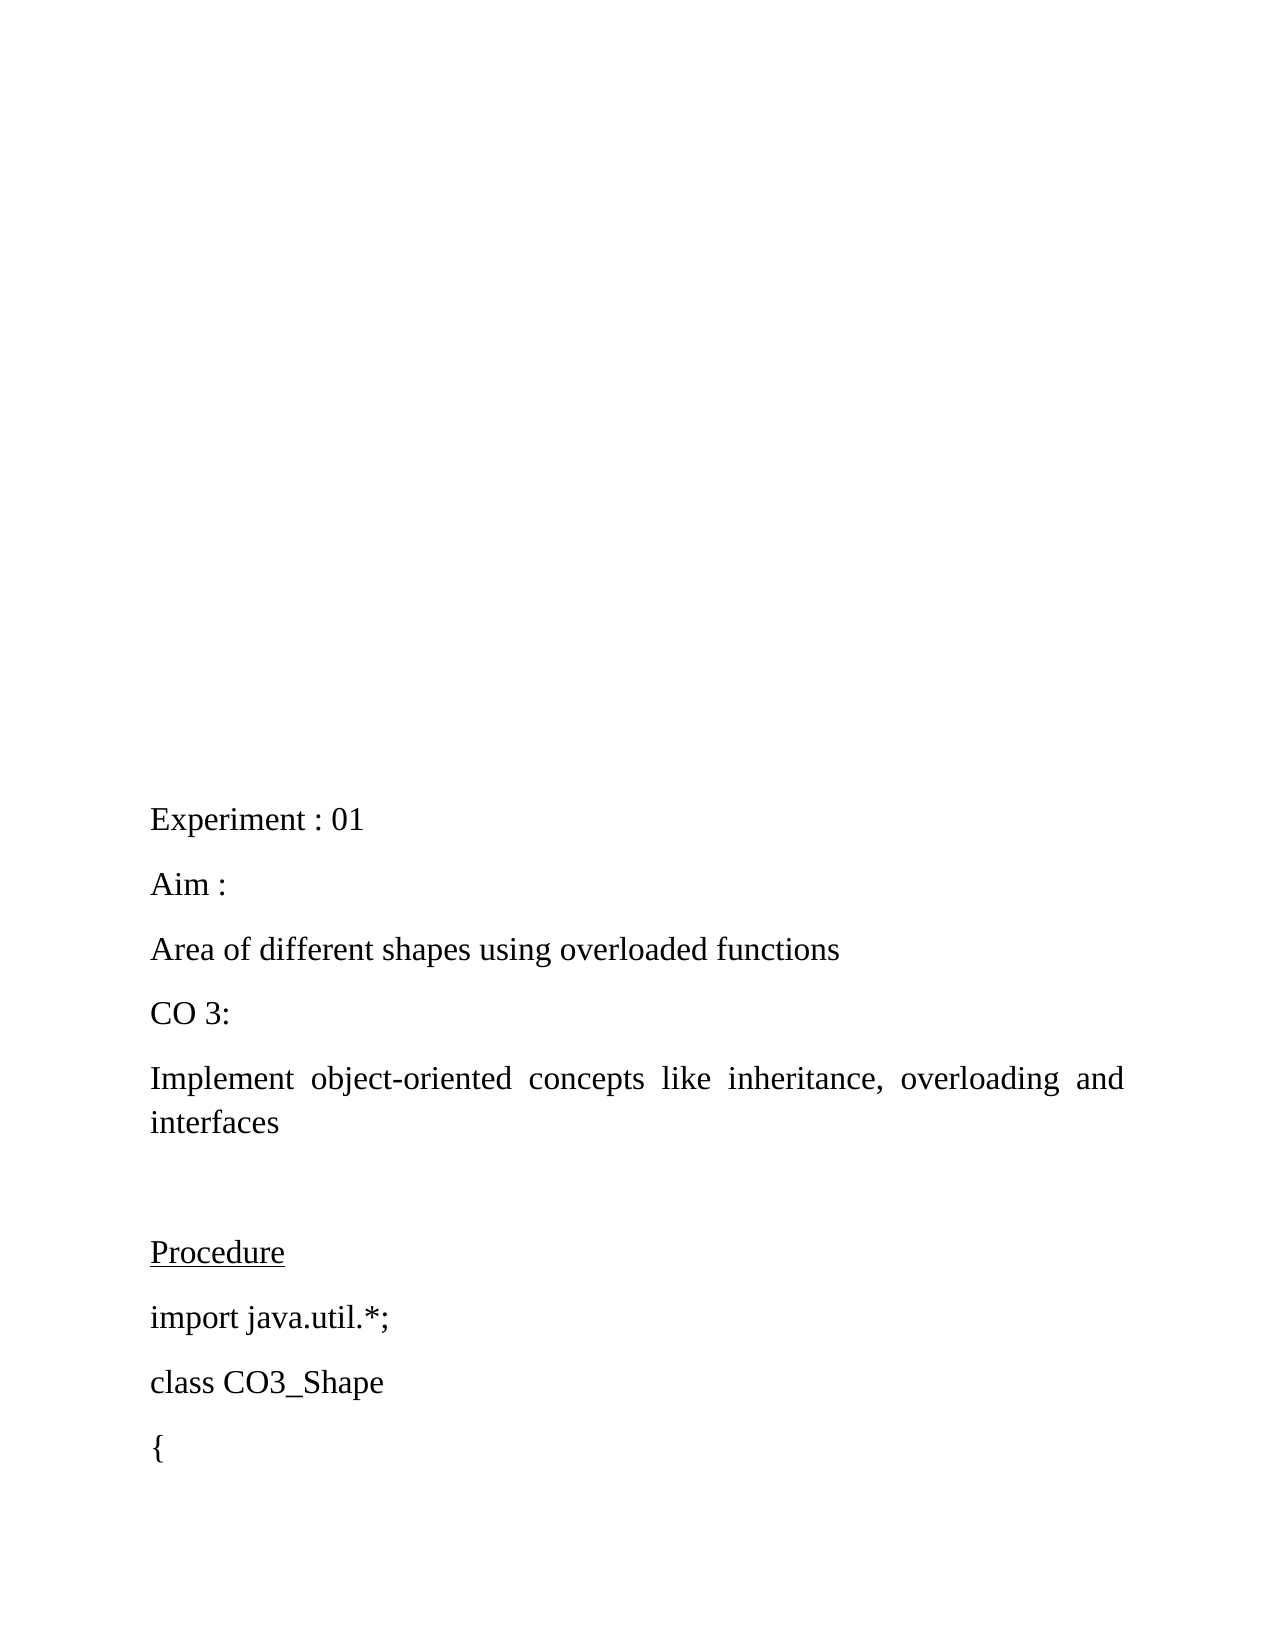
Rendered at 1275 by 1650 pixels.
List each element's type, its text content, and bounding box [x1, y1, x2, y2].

text Aim : [150, 864, 1125, 902]
text import java.util.*; [150, 1297, 1125, 1336]
text class CO3_Shape [150, 1362, 1125, 1401]
text Procedure [150, 1232, 1125, 1271]
text Experiment : 01 [150, 799, 1125, 837]
text { [150, 1427, 1125, 1465]
text Area of different shapes using overloaded functions [150, 929, 1125, 967]
text Implement object-oriented concepts like inheritance, overloading and interfaces [150, 1058, 1125, 1141]
text CO 3: [150, 994, 1125, 1032]
